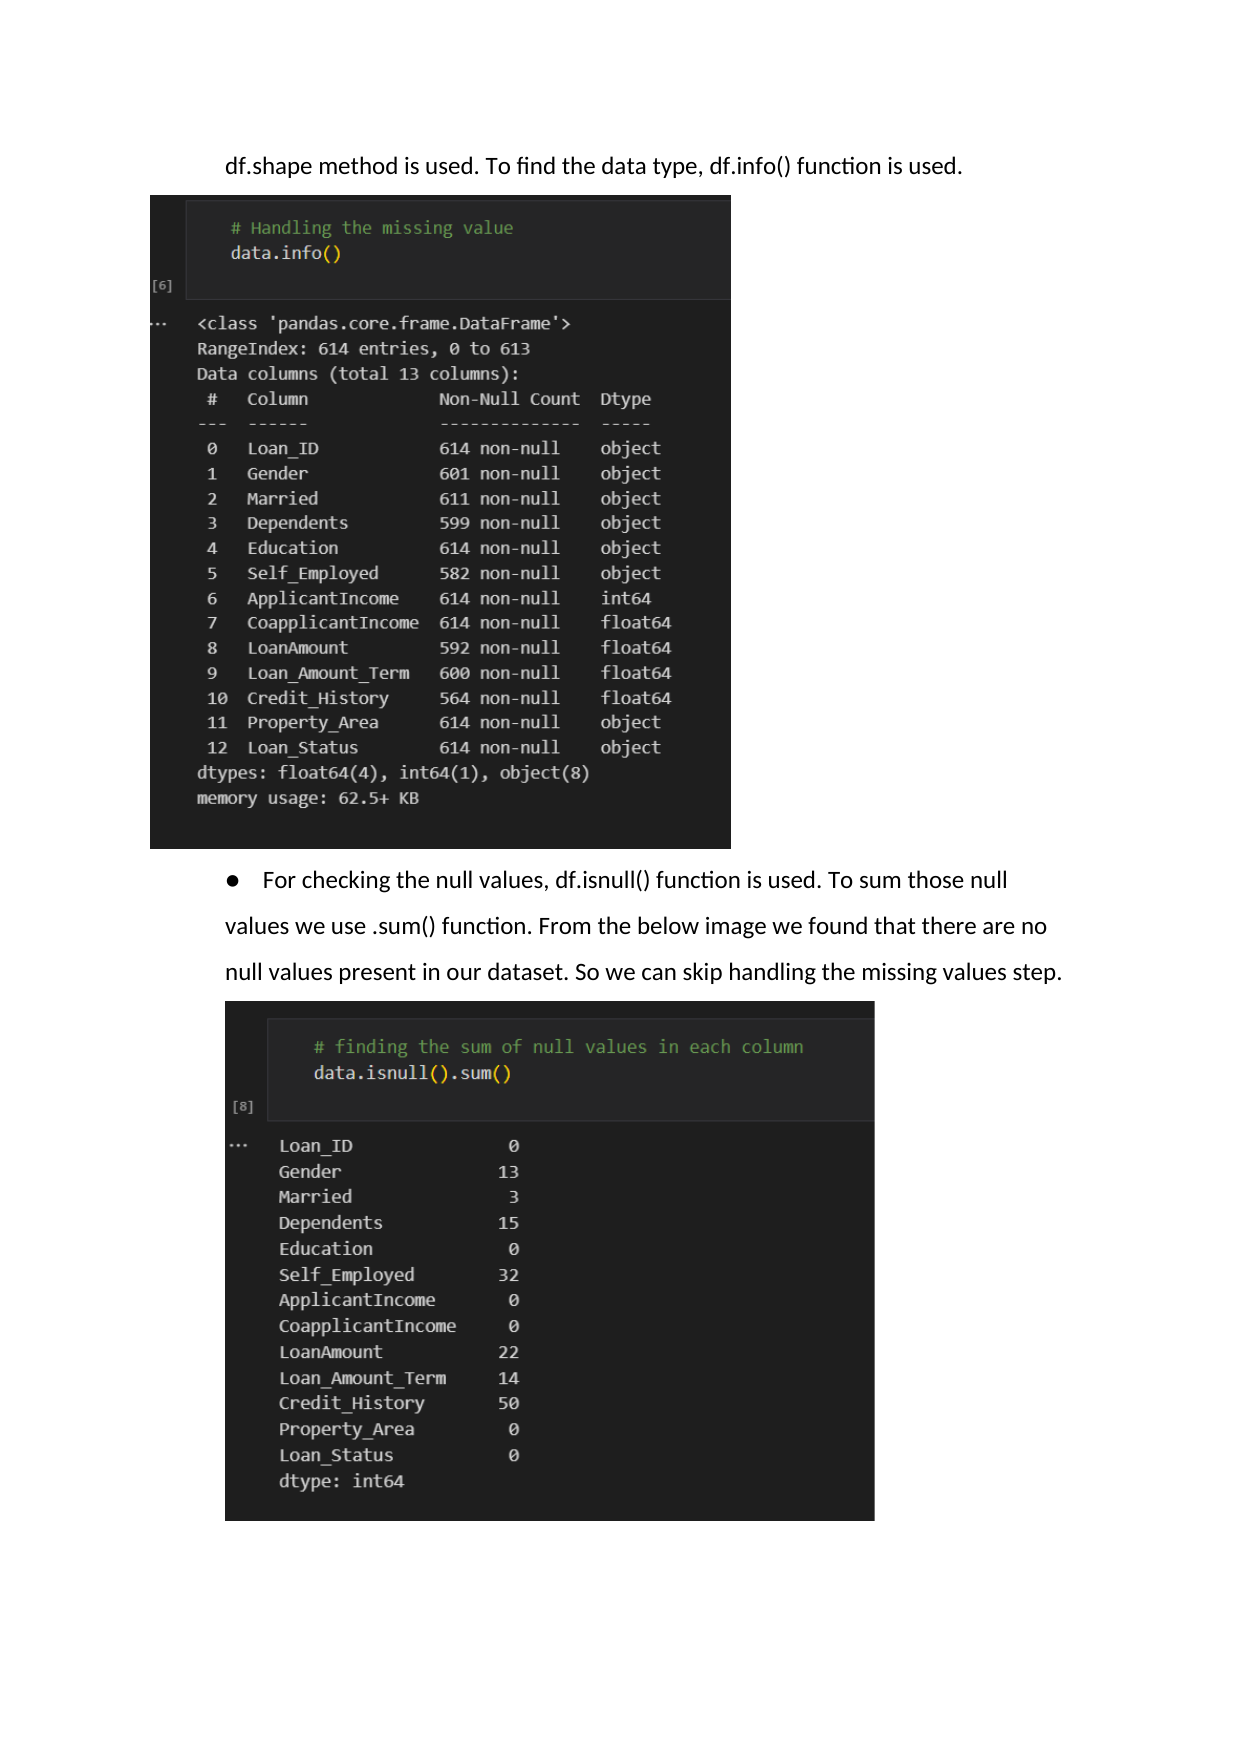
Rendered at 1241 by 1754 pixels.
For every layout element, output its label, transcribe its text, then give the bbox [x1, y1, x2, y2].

text values we use .sum() function. From the below image we found that there are no null values present in our dataset. So we can skip handling the missing values step. [225, 910, 1090, 986]
text df.shape method is used. To find the data type, df.info() function is used. [150, 150, 1090, 181]
text ● For checking the null values, df.isnull() function is used. To sum those null [150, 864, 1090, 895]
picture [225, 1001, 875, 1521]
picture [150, 195, 731, 849]
